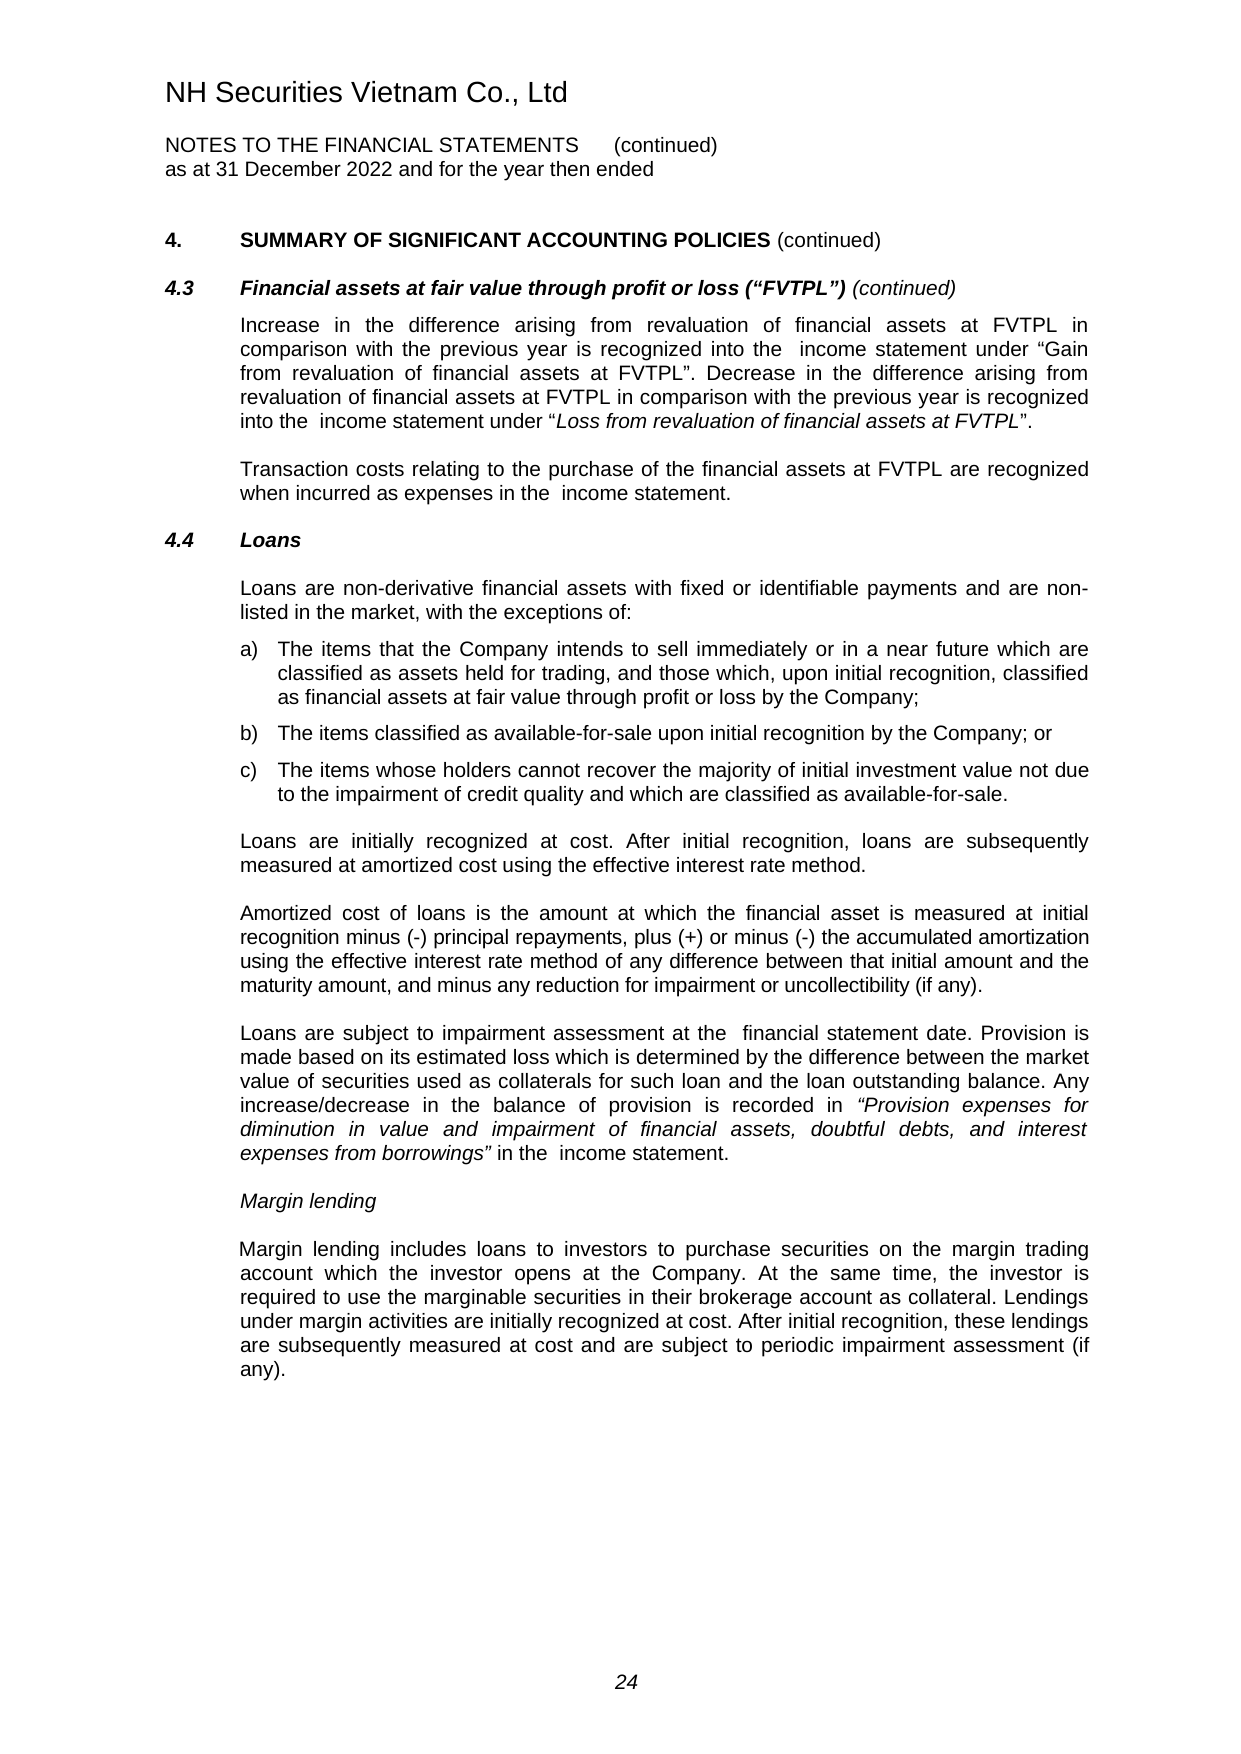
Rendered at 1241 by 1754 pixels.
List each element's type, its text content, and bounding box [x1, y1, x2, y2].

list The items that the Company intends to sell immediately or in a near future which are classified as assets held for trading, and those which, upon initial recognition, classified as financial assets at fair value through profit or loss by the Company; [240, 637, 1090, 708]
list The items whose holders cannot recover the majority of initial investment value not due to the impairment of credit quality and which are classified as available-for-sale. [240, 757, 1090, 805]
text Transaction costs relating to the purchase of the financial assets at FVTPL are recognized when incurred as expenses in the income statement. [240, 456, 1090, 504]
text Loans are initially recognized at cost. After initial recognition, loans are subsequently measured at amortized cost using the effective interest rate method. [240, 829, 1090, 877]
subtitle 4.4 Loans [165, 528, 1090, 552]
text Margin lending [240, 1189, 1090, 1213]
subtitle 4.3 Financial assets at fair value through profit or loss (“FVTPL”) (continued) [165, 276, 1090, 300]
text Margin lending includes loans to investors to purchase securities on the margin trading account which the investor opens at the Company. At the same time, the investor is required to use the marginable securities in their brokerage account as collateral. Lendings under margin activities are initially recognized at cost. After initial recognition, these lendings are subsequently measured at cost and are subject to periodic impairment assessment (if any). [239, 1237, 1090, 1380]
list The items classified as available-for-sale upon initial recognition by the Company; or [240, 721, 1090, 745]
text Amortized cost of loans is the amount at which the financial asset is measured at initial recognition minus (-) principal repayments, plus (+) or minus (-) the accumulated amortization using the effective interest rate method of any difference between that initial amount and the maturity amount, and minus any reduction for impairment or uncollectibility (if any). [240, 901, 1090, 997]
text Increase in the difference arising from revaluation of financial assets at FVTPL in comparison with the previous year is recognized into the income statement under “Gain from revaluation of financial assets at FVTPL”. Decrease in the difference arising from revaluation of financial assets at FVTPL in comparison with the previous year is recognized into the income statement under “Loss from revaluation of financial assets at FVTPL”. [240, 313, 1090, 432]
text Loans are subject to impairment assessment at the financial statement date. Provision is made based on its estimated loss which is determined by the difference between the market value of securities used as collaterals for such loan and the loan outstanding balance. Any increase/decrease in the balance of provision is recorded in “Provision expenses for diminution in value and impairment of financial assets, doubtful debts, and interest expenses from borrowings” in the income statement. [240, 1021, 1090, 1165]
text 4. SUMMARY OF SIGNIFICANT ACCOUNTING POLICIES (continued) [165, 228, 1090, 252]
text Loans are non-derivative financial assets with fixed or identifiable payments and are non-listed in the market, with the exceptions of: [240, 576, 1090, 624]
